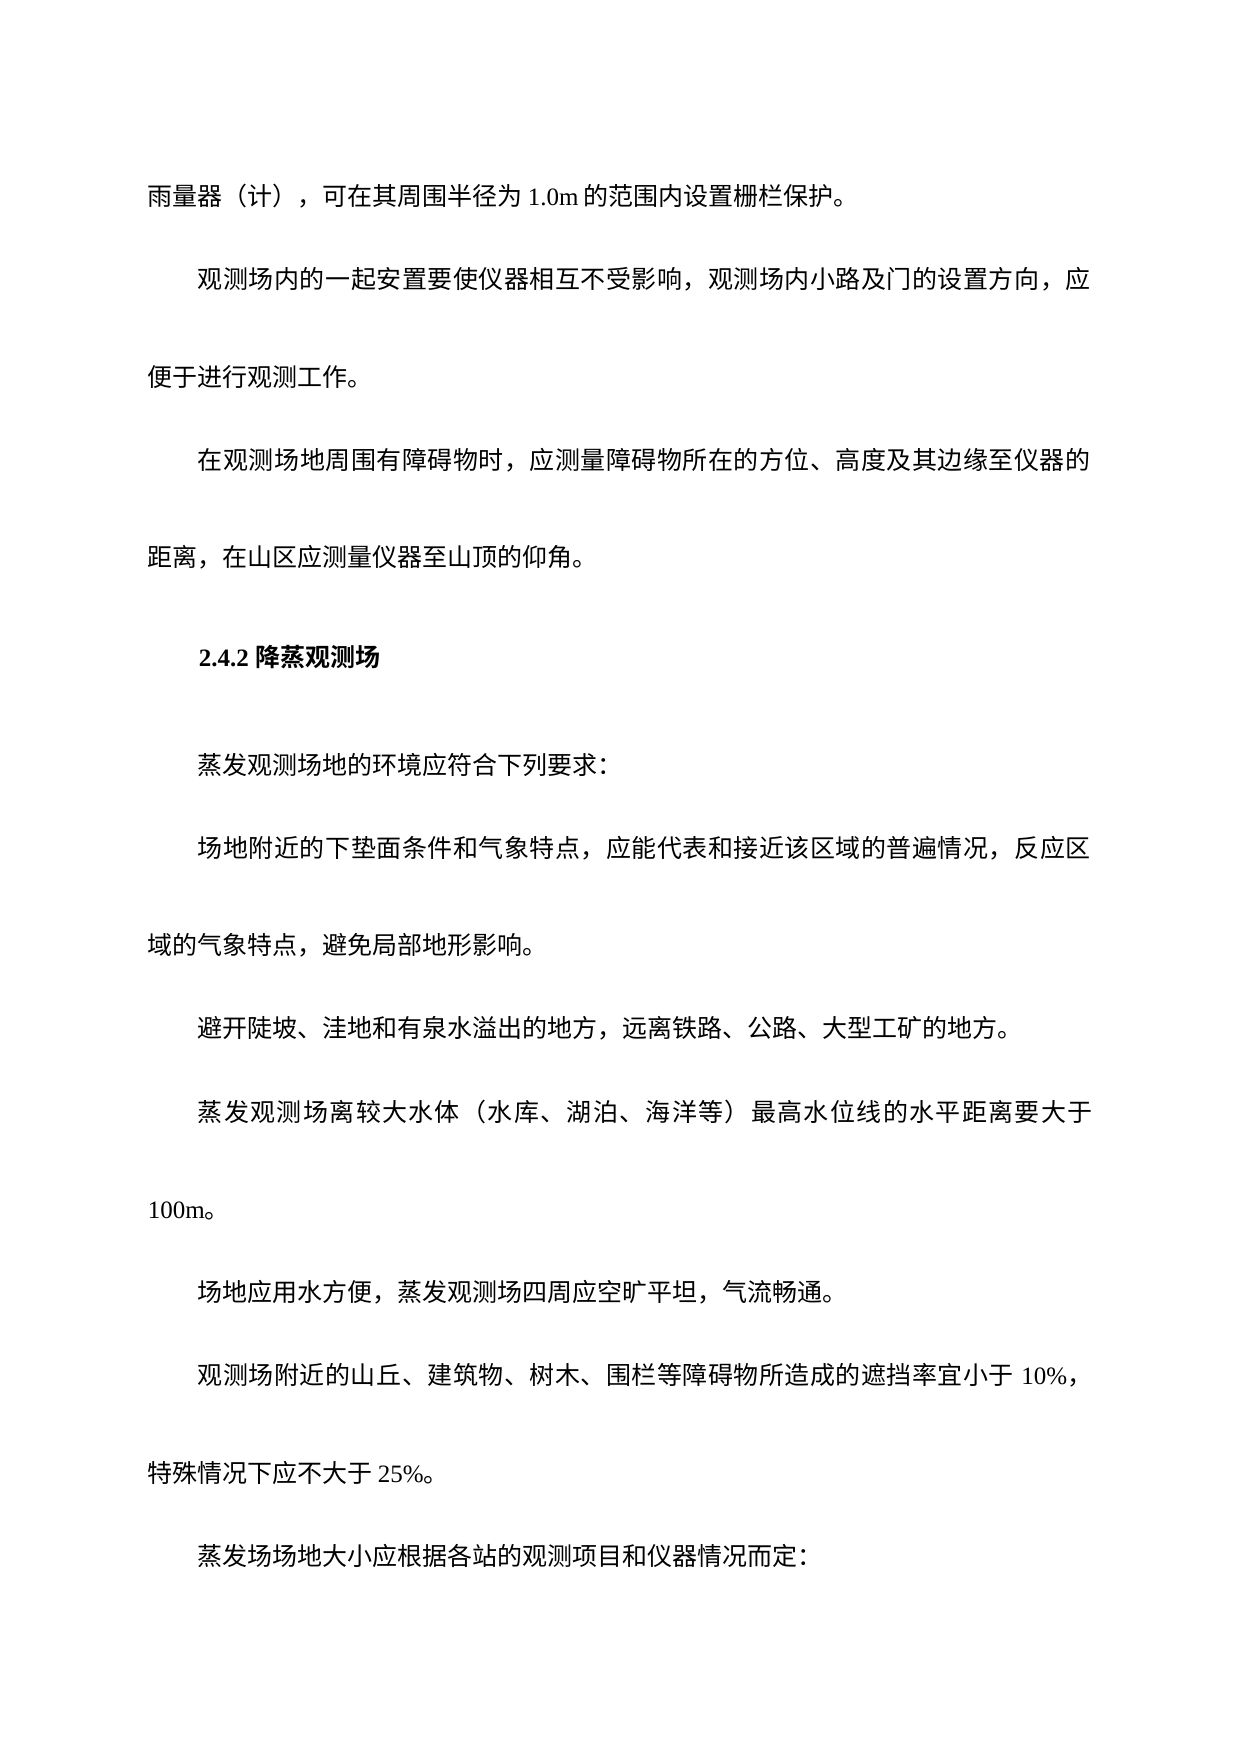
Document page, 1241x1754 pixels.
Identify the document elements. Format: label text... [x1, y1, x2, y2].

text 场地附近的下垫面条件和气象特点，应能代表和接近该区域的普遍情况，反应区域的气象特点，避免局部地形影响。 [148, 814, 1093, 976]
text 观测场附近的山丘、建筑物、树木、围栏等障碍物所造成的遮挡率宜小于10%，特殊情况下应不大于25%。 [148, 1341, 1093, 1504]
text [148, 162, 1093, 227]
text 蒸发观测场离较大水体（水库、湖泊、海洋等）最高水位线的水平距离要大于100m。 [148, 1078, 1093, 1240]
text 蒸发观测场地的环境应符合下列要求： [148, 731, 1093, 796]
text 在观测场地周围有障碍物时，应测量障碍物所在的方位、高度及其边缘至仪器的距离，在山区应测量仪器至山顶的仰角。 [148, 426, 1093, 588]
text 观测场内的一起安置要使仪器相互不受影响，观测场内小路及门的设置方向，应便于进行观测工作。 [148, 245, 1093, 408]
subtitle 2.4.2 降蒸观测场 [148, 623, 1093, 688]
text 蒸发场场地大小应根据各站的观测项目和仪器情况而定： [148, 1522, 1093, 1587]
text 场地应用水方便，蒸发观测场四周应空旷平坦，气流畅通。 [148, 1258, 1093, 1323]
text 避开陡坡、洼地和有泉水溢出的地方，远离铁路、公路、大型工矿的地方。 [148, 994, 1093, 1059]
